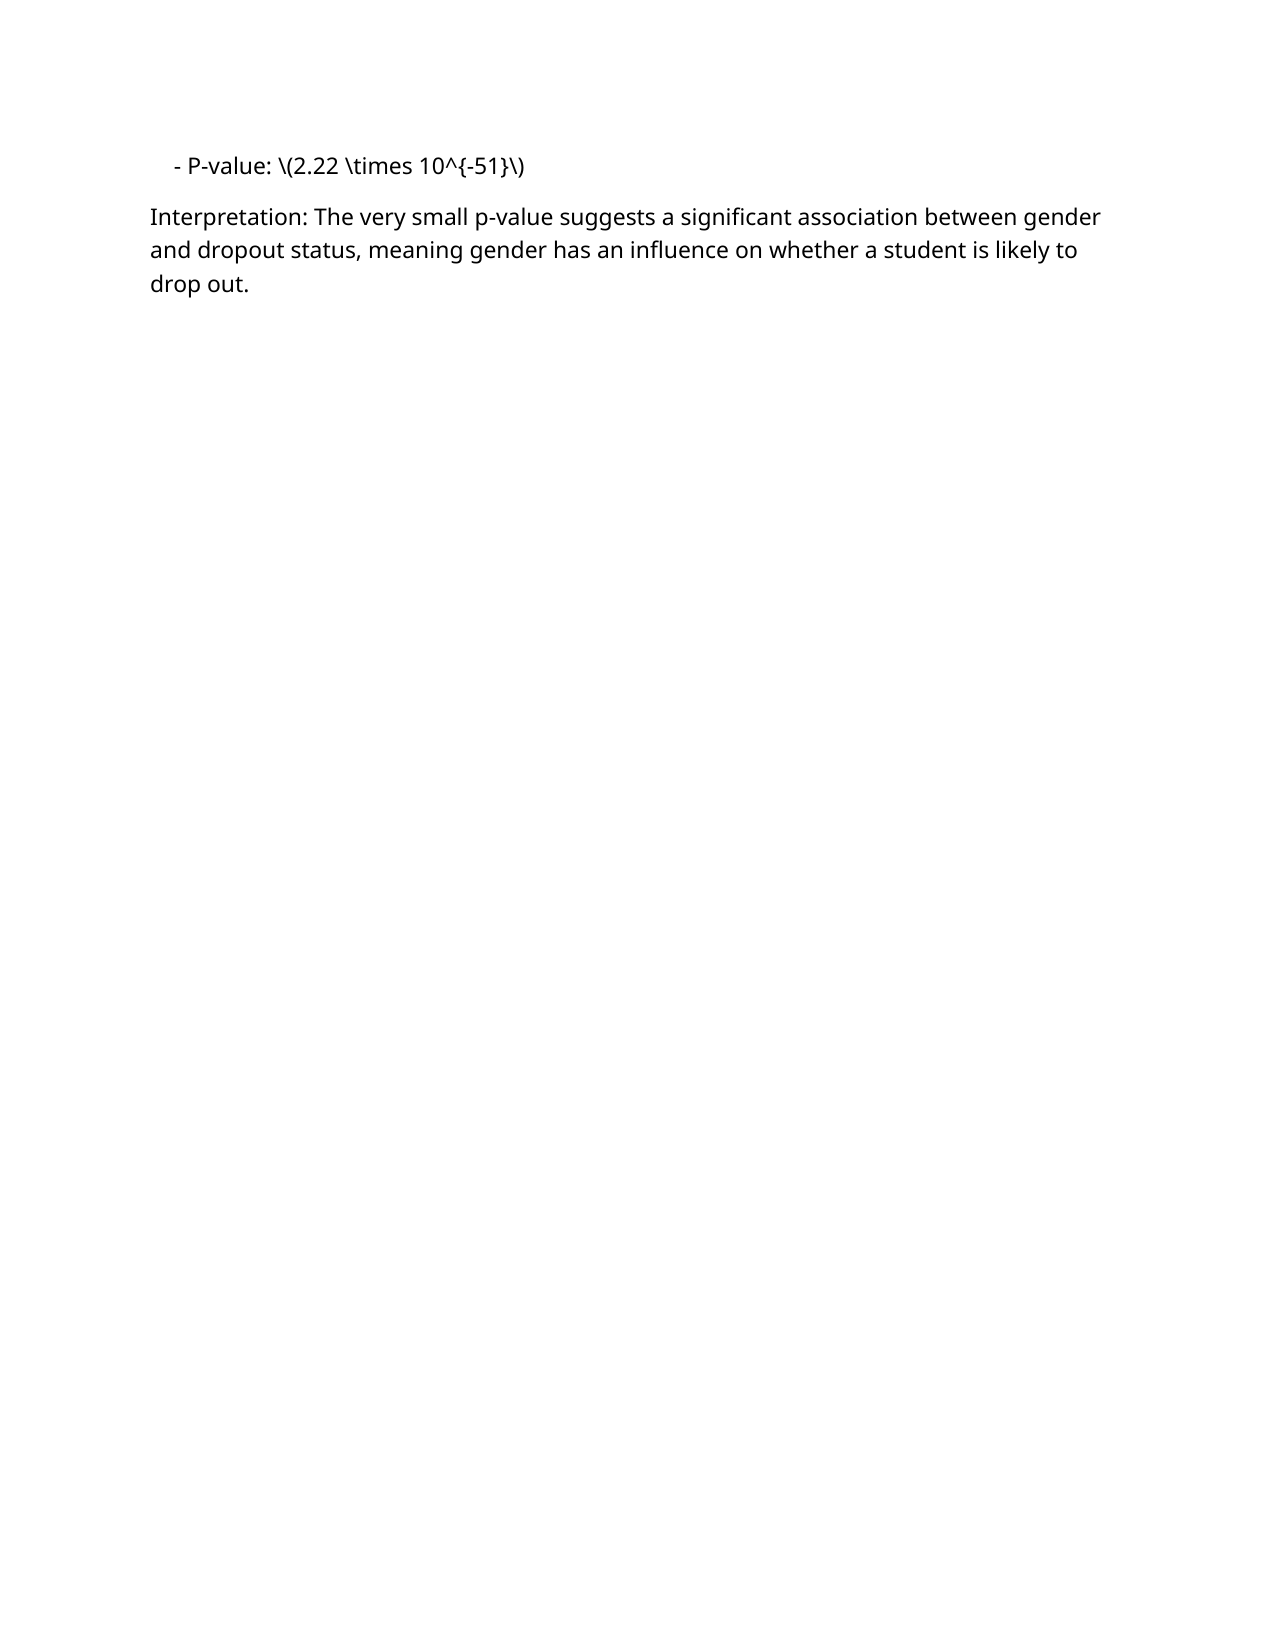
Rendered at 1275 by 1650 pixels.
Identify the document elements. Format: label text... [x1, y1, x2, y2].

text Interpretation: The very small p-value suggests a significant association between gender and dropout status, meaning gender has an influence on whether a student is likely to drop out. [150, 200, 1125, 299]
text - P-value: \(2.22 \times 10^{-51}\) [150, 150, 1125, 181]
